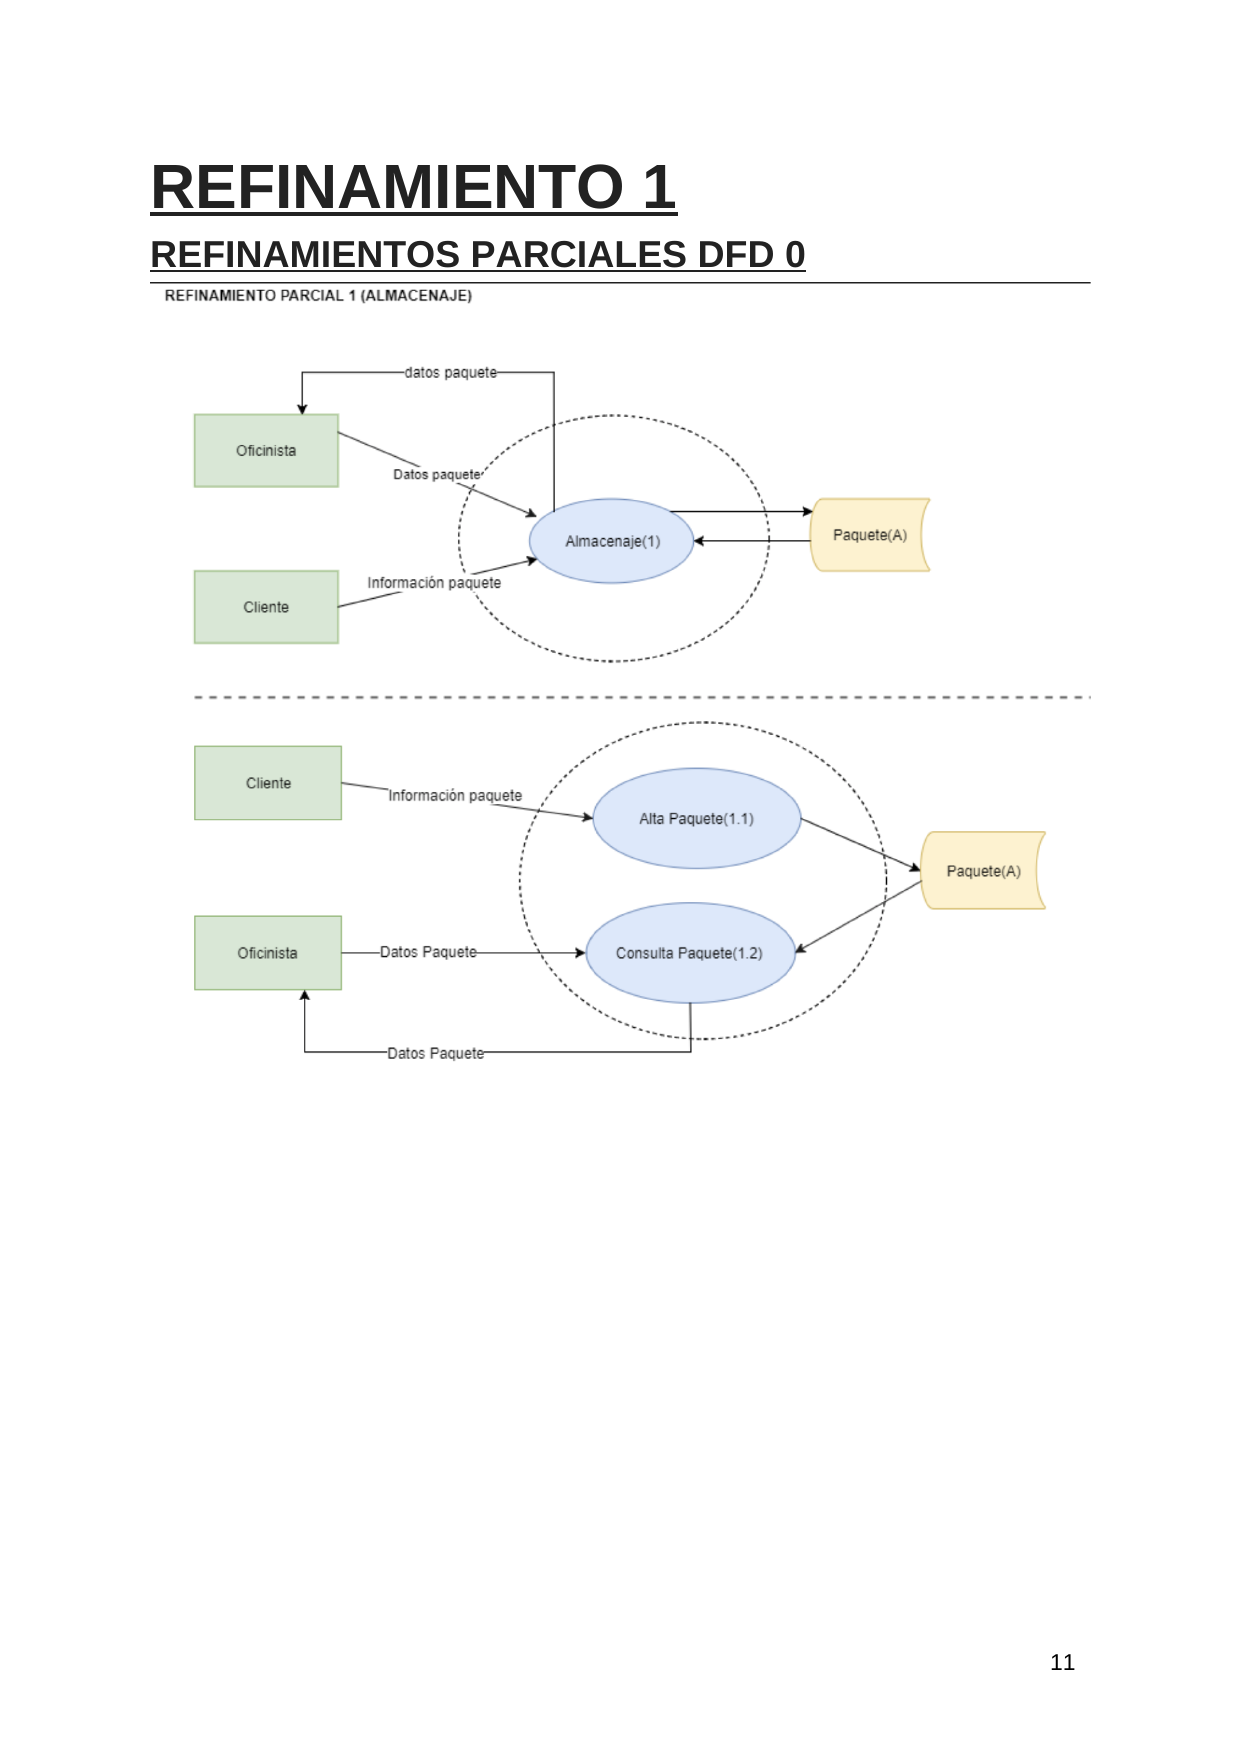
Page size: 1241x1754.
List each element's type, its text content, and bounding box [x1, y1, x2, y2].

text REFINAMIENTO 1 [150, 150, 1090, 222]
picture [150, 282, 1091, 1062]
text REFINAMIENTOS PARCIALES DFD 0 [150, 233, 1090, 276]
